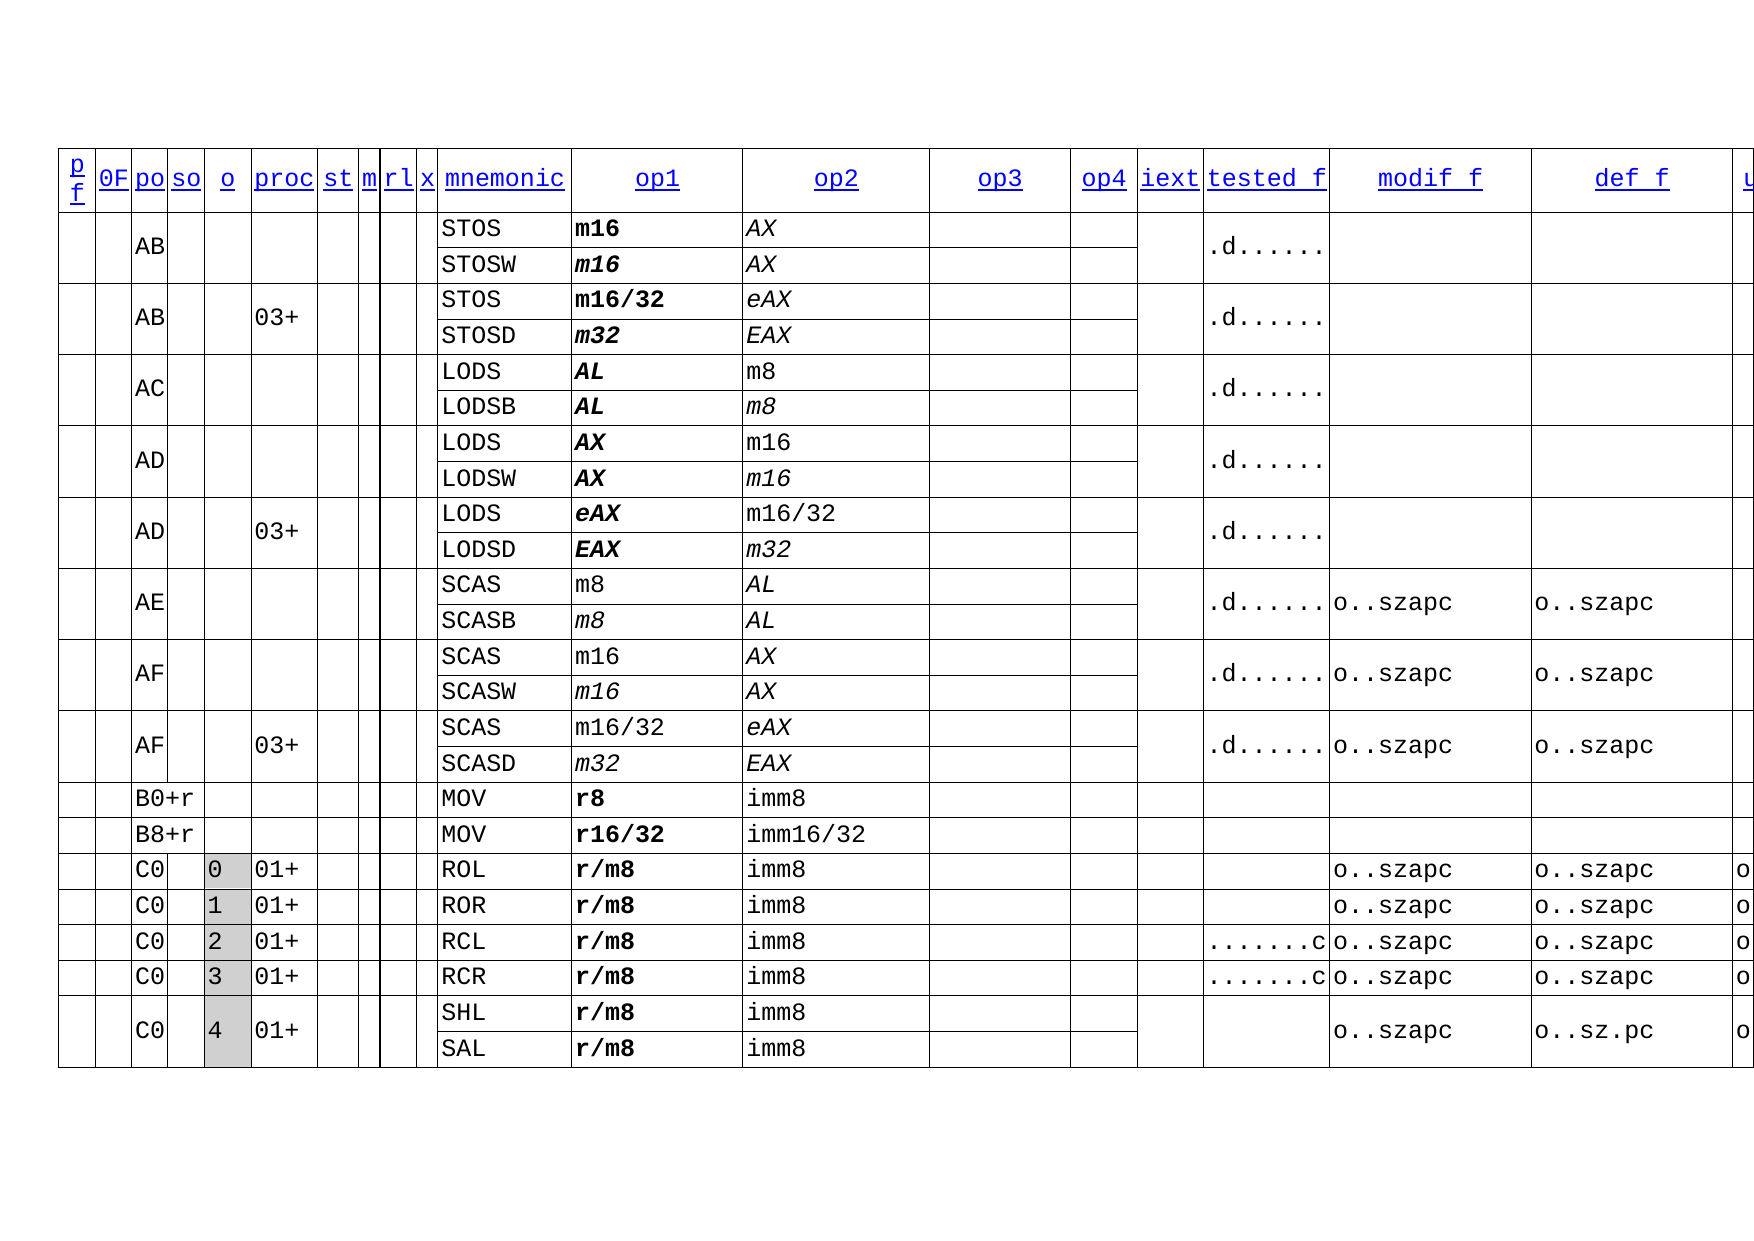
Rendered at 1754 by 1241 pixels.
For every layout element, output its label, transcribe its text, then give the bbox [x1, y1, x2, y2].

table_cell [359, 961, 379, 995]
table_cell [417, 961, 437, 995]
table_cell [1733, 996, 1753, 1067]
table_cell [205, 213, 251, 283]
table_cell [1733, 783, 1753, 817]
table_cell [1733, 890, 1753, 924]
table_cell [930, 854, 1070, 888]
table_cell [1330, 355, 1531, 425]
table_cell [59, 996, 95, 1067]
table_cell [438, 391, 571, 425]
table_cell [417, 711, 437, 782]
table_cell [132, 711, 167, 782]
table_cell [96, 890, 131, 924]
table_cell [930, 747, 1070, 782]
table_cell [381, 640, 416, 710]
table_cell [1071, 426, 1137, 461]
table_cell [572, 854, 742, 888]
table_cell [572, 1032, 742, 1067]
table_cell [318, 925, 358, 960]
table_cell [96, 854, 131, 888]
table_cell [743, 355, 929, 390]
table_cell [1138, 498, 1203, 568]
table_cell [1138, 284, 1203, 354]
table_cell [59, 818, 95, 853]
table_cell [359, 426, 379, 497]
table_header undef f [1733, 149, 1753, 212]
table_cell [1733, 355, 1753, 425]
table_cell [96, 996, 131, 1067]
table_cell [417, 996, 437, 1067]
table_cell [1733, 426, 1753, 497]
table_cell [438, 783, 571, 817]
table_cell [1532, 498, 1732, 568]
table_header o [205, 149, 251, 212]
table_header st [318, 149, 358, 212]
table_header modif f [1330, 149, 1531, 212]
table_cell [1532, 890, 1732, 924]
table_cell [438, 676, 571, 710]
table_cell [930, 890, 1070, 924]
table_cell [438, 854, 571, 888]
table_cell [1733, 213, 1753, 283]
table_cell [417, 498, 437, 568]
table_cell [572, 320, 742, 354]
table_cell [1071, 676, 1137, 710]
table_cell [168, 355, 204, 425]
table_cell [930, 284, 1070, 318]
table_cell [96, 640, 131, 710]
table_header po [132, 149, 167, 212]
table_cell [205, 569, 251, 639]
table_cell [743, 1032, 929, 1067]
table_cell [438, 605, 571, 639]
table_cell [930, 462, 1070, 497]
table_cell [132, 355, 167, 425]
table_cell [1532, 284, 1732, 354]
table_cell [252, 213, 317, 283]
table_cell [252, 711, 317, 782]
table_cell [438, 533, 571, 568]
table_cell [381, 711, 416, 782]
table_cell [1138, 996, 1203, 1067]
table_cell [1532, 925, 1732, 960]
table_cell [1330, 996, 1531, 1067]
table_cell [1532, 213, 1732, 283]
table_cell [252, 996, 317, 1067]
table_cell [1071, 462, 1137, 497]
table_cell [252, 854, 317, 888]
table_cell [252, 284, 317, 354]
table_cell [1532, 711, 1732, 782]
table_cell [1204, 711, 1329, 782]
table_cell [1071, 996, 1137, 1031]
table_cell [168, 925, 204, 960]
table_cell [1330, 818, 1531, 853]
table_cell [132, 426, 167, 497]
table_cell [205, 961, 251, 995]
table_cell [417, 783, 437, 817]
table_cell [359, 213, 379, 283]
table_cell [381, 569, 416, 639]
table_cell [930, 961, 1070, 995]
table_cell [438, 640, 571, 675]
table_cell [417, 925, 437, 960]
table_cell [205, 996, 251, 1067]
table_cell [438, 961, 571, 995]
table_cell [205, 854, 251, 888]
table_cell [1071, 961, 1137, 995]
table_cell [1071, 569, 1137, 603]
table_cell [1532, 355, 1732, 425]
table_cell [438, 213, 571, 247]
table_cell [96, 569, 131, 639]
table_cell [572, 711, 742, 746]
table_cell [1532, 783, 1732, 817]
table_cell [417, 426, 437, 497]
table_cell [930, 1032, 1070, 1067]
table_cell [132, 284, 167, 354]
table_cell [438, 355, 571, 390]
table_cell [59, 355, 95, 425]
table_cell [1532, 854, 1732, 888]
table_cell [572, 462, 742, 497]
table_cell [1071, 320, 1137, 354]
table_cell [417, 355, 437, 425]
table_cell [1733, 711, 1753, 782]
table_header proc [252, 149, 317, 212]
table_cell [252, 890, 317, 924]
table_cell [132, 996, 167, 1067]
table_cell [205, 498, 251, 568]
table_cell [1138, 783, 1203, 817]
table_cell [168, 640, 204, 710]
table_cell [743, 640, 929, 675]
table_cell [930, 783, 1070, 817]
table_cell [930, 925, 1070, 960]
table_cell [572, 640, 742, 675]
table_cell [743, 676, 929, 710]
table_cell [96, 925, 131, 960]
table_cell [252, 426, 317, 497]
table_header x [417, 149, 437, 212]
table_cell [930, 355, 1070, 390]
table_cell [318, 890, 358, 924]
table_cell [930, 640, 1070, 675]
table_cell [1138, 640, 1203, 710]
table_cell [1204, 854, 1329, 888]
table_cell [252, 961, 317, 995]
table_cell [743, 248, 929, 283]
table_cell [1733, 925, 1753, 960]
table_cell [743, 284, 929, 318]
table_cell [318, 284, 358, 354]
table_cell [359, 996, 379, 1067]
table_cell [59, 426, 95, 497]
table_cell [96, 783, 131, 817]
table_header def f [1532, 149, 1732, 212]
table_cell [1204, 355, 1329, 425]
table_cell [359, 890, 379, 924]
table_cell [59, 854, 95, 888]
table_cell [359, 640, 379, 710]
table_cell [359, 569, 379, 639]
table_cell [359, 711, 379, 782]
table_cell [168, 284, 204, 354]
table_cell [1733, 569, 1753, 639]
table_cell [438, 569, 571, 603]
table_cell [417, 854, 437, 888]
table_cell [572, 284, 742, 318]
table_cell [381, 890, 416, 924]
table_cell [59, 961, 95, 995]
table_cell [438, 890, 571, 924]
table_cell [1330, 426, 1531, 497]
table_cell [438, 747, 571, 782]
table_header rl [381, 149, 416, 212]
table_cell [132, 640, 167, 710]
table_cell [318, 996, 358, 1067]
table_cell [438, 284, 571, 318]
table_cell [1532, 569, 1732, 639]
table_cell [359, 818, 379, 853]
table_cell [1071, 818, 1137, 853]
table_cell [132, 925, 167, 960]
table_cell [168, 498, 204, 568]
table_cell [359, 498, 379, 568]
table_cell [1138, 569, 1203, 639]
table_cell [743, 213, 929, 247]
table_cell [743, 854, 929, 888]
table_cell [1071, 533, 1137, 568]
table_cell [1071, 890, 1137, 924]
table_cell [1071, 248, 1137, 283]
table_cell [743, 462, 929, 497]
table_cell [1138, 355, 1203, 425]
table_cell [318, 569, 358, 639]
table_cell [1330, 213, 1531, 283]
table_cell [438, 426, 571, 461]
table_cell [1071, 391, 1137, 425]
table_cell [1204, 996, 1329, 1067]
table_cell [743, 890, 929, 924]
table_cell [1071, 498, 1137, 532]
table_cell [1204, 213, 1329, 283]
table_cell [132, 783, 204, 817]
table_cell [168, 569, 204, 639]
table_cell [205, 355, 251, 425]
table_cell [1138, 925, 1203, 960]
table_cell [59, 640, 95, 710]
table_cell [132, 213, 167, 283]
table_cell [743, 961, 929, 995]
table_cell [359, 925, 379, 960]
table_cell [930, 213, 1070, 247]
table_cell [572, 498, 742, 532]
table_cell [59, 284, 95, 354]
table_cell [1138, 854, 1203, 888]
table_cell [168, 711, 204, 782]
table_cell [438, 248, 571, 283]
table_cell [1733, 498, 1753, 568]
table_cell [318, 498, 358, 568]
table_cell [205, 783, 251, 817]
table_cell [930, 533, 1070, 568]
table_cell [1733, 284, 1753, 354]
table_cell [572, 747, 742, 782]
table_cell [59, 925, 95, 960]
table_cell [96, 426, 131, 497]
table_header iext [1138, 149, 1203, 212]
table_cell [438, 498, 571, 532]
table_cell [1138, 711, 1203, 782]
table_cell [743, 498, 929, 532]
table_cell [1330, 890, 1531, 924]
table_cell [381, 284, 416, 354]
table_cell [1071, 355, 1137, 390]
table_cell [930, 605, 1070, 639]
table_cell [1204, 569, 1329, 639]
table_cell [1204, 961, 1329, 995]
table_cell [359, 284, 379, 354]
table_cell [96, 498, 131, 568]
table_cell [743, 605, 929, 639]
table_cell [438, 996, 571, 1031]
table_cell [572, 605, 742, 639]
table_header so [168, 149, 204, 212]
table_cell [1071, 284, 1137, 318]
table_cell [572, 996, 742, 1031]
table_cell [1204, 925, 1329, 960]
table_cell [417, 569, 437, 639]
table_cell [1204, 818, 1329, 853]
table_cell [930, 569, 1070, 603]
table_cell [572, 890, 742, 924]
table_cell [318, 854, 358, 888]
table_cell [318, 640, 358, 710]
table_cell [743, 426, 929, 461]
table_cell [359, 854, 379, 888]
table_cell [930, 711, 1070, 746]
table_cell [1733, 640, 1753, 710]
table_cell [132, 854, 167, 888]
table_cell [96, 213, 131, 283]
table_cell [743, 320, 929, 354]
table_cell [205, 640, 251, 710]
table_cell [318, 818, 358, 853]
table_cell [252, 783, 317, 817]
table_header op4 [1071, 149, 1137, 212]
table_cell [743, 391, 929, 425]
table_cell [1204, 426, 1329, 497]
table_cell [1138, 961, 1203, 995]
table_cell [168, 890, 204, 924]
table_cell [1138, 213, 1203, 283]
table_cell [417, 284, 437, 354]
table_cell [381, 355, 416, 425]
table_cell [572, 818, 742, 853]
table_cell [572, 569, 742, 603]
table_header mnemonic [438, 149, 571, 212]
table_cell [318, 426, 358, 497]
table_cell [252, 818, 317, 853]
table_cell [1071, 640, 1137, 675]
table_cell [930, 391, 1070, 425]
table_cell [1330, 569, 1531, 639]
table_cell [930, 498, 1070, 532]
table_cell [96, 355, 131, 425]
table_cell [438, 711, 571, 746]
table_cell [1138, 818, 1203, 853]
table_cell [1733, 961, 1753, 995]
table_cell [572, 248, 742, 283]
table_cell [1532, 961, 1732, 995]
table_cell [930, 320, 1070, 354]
table_header m [359, 149, 379, 212]
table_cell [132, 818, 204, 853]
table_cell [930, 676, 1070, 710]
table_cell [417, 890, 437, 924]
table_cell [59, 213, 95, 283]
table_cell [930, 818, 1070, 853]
table_header tested f [1204, 149, 1329, 212]
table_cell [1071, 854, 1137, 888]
table_header op2 [743, 149, 929, 212]
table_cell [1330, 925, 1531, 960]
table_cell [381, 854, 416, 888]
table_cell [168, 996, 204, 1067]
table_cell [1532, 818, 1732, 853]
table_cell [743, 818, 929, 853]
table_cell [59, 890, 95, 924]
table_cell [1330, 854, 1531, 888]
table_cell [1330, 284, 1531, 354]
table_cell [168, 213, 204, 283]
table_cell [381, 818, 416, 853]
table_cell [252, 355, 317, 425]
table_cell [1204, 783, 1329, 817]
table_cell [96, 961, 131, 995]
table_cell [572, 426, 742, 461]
table_header op1 [572, 149, 742, 212]
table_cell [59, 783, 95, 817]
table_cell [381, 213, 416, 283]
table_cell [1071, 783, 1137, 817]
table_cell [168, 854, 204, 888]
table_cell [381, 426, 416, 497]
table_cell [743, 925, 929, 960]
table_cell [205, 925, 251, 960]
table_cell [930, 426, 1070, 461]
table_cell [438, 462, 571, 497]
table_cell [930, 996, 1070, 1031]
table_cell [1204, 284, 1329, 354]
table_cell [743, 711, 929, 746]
table_header pf [59, 149, 95, 212]
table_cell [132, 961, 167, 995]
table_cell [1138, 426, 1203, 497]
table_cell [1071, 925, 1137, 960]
table_header 0F [96, 149, 131, 212]
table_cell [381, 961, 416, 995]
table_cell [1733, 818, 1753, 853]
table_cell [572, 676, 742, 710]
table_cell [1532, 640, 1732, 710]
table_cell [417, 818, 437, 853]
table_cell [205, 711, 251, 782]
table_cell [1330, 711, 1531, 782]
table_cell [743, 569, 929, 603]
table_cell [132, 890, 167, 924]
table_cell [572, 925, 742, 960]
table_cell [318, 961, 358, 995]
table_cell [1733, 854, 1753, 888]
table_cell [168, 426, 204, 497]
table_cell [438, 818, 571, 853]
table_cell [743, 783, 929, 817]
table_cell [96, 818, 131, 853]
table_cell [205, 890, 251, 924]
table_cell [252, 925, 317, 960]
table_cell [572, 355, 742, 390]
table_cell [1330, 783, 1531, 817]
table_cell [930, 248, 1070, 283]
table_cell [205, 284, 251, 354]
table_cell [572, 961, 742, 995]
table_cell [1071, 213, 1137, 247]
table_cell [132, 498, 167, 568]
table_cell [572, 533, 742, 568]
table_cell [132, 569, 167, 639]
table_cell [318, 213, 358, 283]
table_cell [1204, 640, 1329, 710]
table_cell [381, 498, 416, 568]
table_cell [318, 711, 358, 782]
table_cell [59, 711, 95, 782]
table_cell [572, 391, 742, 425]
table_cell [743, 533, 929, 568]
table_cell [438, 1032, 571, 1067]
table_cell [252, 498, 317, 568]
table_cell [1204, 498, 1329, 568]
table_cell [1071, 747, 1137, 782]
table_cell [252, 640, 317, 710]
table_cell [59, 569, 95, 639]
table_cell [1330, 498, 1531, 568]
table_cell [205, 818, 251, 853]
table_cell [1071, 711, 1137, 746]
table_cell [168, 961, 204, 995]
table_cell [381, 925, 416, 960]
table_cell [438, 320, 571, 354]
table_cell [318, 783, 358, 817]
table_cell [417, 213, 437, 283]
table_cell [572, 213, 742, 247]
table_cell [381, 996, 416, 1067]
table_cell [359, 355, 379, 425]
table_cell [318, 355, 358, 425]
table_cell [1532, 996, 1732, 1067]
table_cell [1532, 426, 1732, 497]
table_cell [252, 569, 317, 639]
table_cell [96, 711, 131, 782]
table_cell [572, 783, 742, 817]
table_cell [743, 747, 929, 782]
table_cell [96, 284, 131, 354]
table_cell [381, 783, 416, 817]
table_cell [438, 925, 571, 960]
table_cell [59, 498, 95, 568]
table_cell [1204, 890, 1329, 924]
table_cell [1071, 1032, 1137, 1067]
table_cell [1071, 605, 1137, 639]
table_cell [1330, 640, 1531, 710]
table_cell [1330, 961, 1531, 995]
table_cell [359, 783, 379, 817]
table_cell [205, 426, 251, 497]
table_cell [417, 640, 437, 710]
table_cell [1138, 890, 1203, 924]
table_header op3 [930, 149, 1070, 212]
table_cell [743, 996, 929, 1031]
